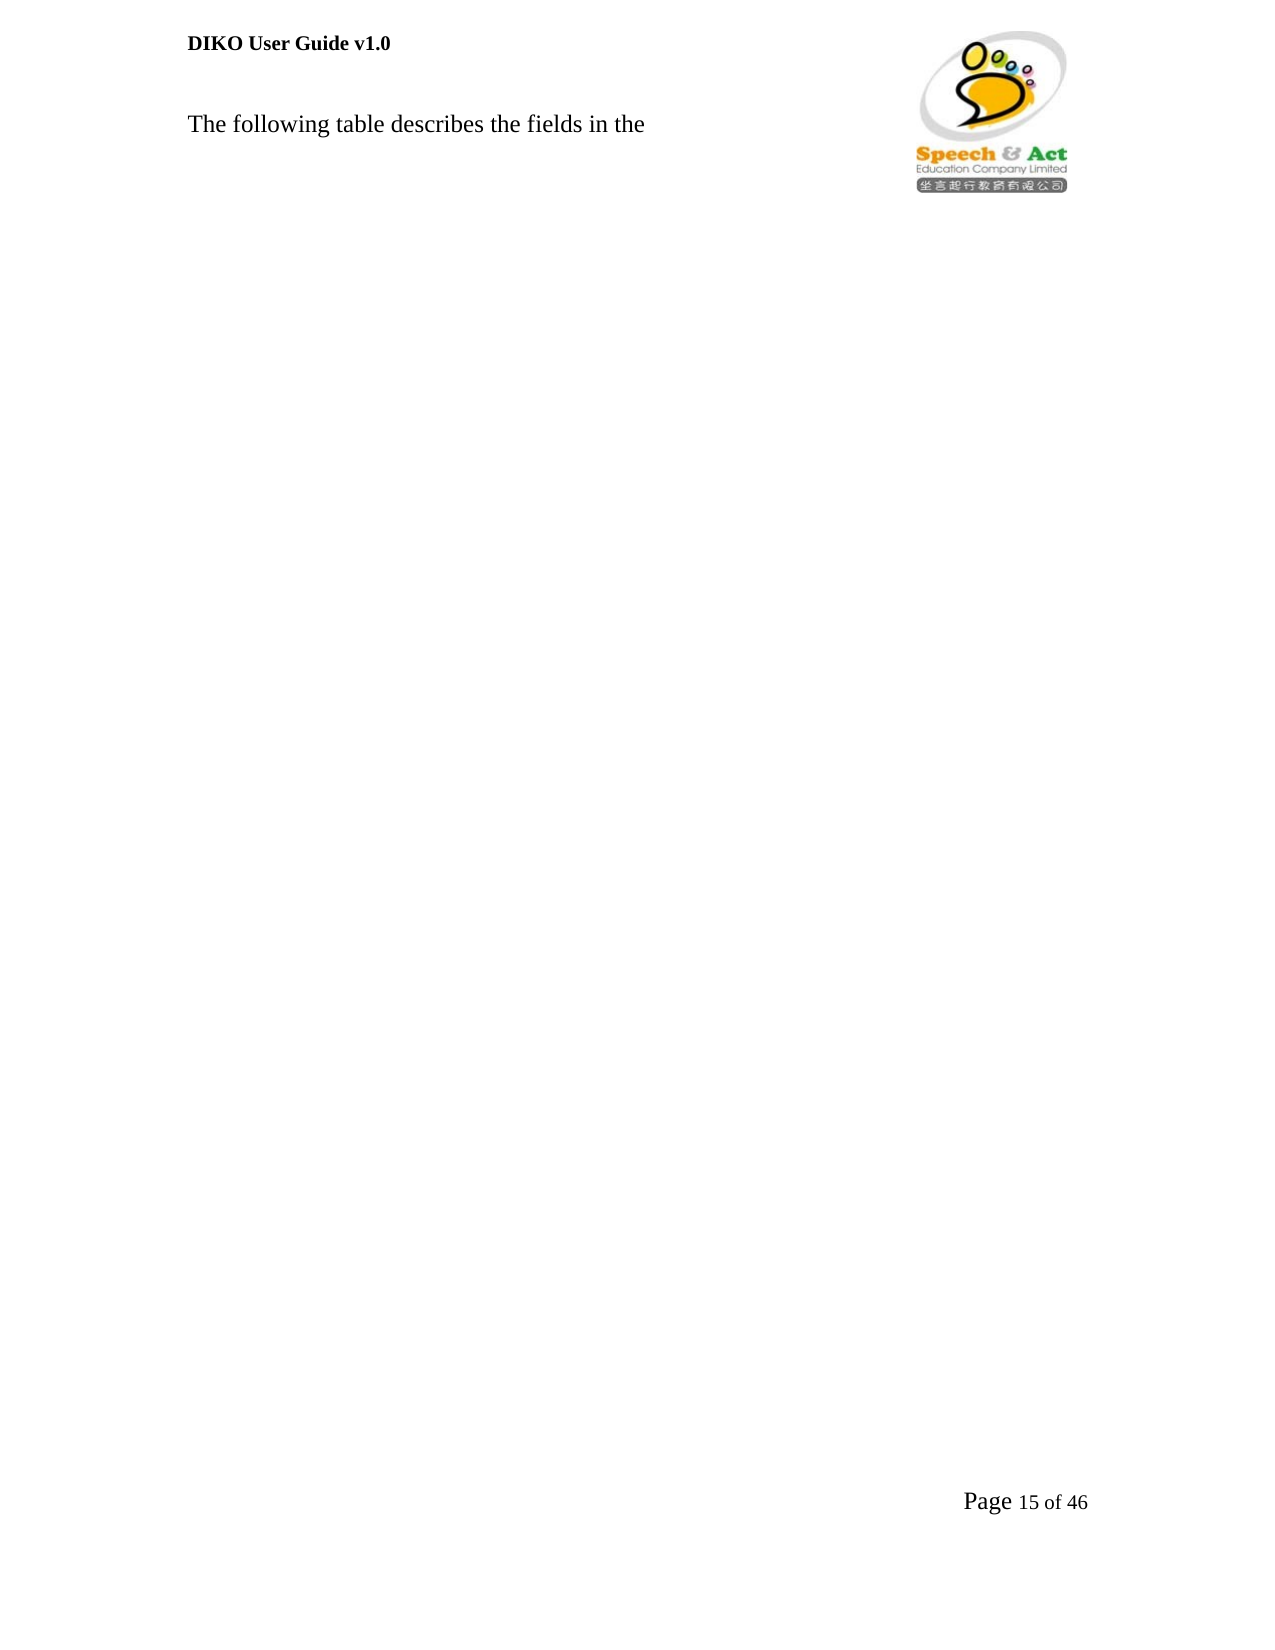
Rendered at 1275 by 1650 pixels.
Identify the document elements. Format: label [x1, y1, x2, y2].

picture [916, 31, 1068, 193]
